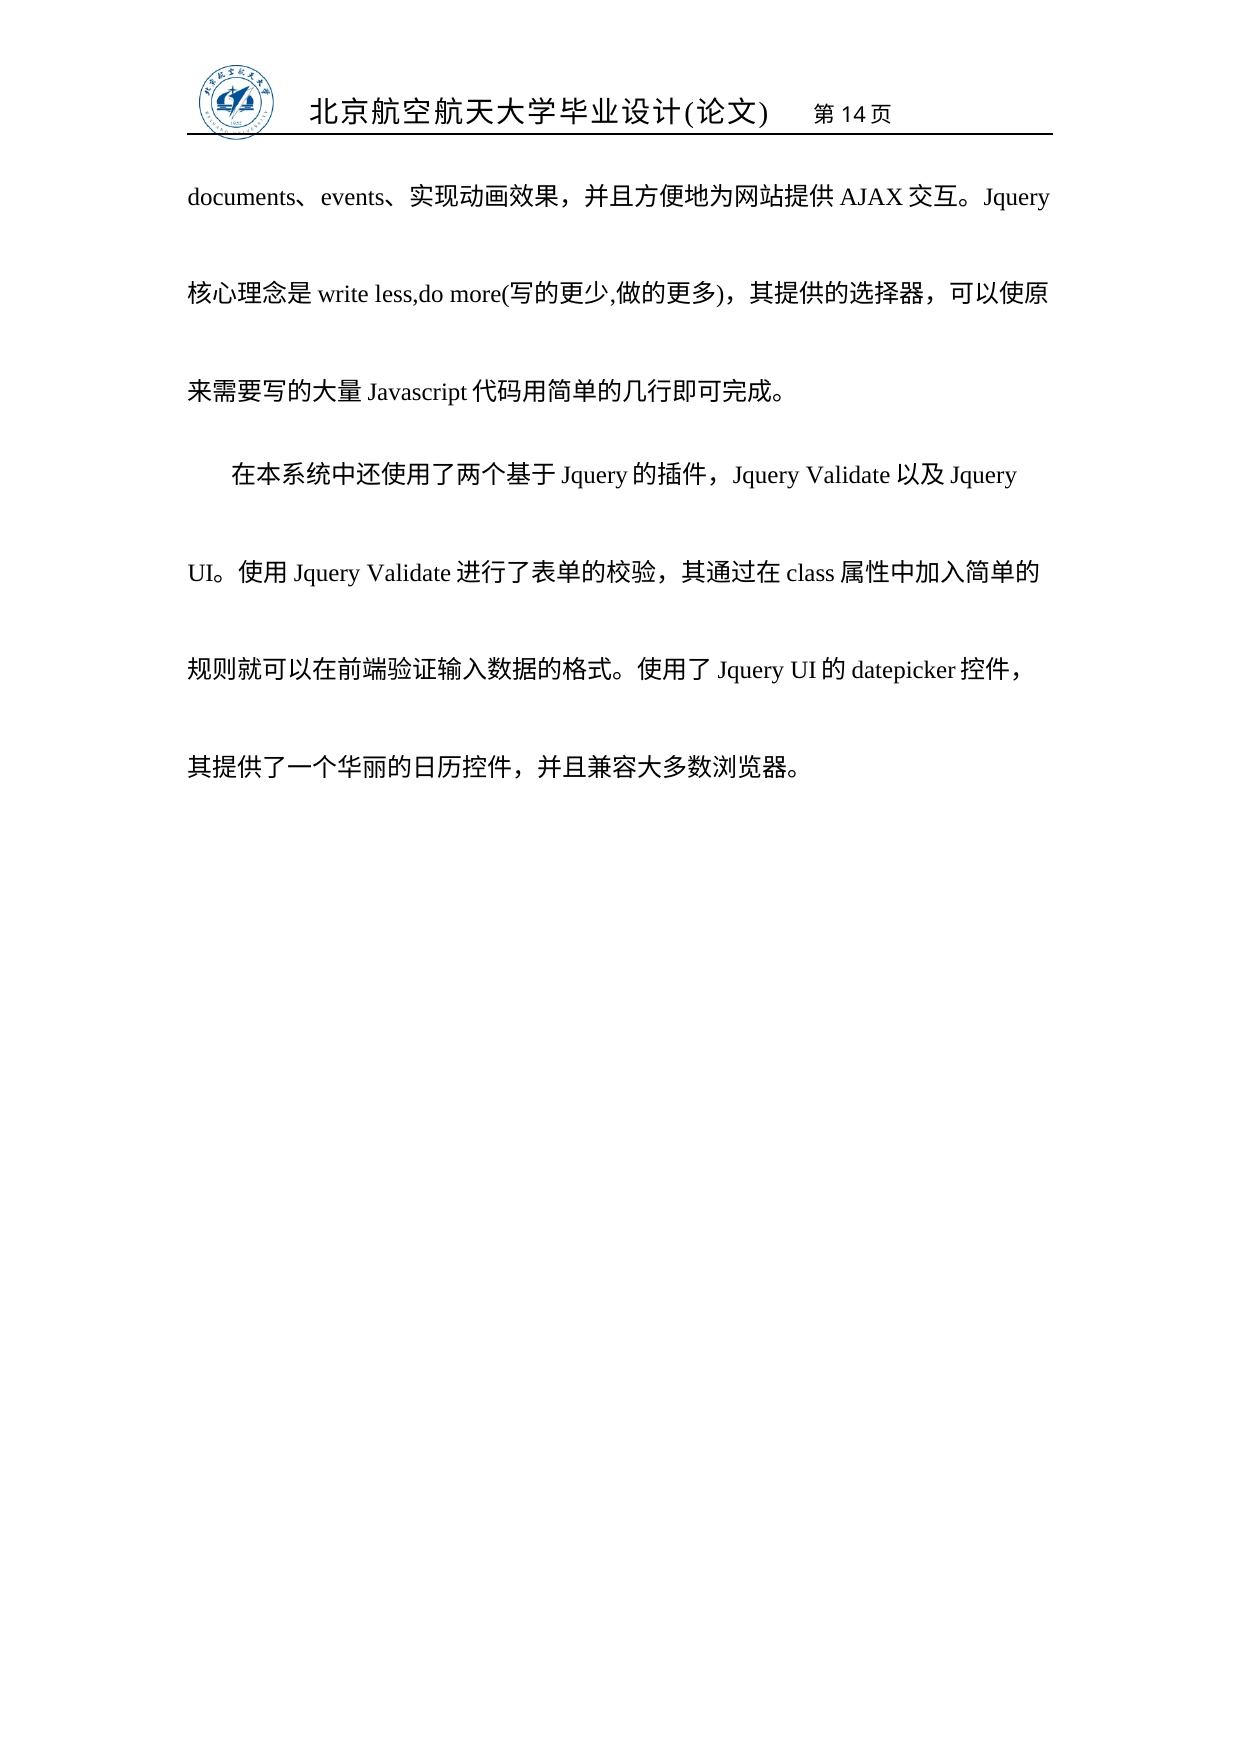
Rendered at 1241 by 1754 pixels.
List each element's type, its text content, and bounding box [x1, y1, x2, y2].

picture [198, 65, 274, 133]
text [187, 162, 1053, 422]
picture [198, 135, 274, 140]
text 在本系统中还使用了两个基于Jquery的插件，Jquery Validate以及Jquery UI。使用Jquery Validate进行了表单的校验，其通过在class属性中加入简单的规则就可以在前端验证输入数据的格式。使用了Jquery UI的datepicker控件，其提供了一个华丽的日历控件，并且兼容大多数浏览器。 [187, 440, 1053, 798]
